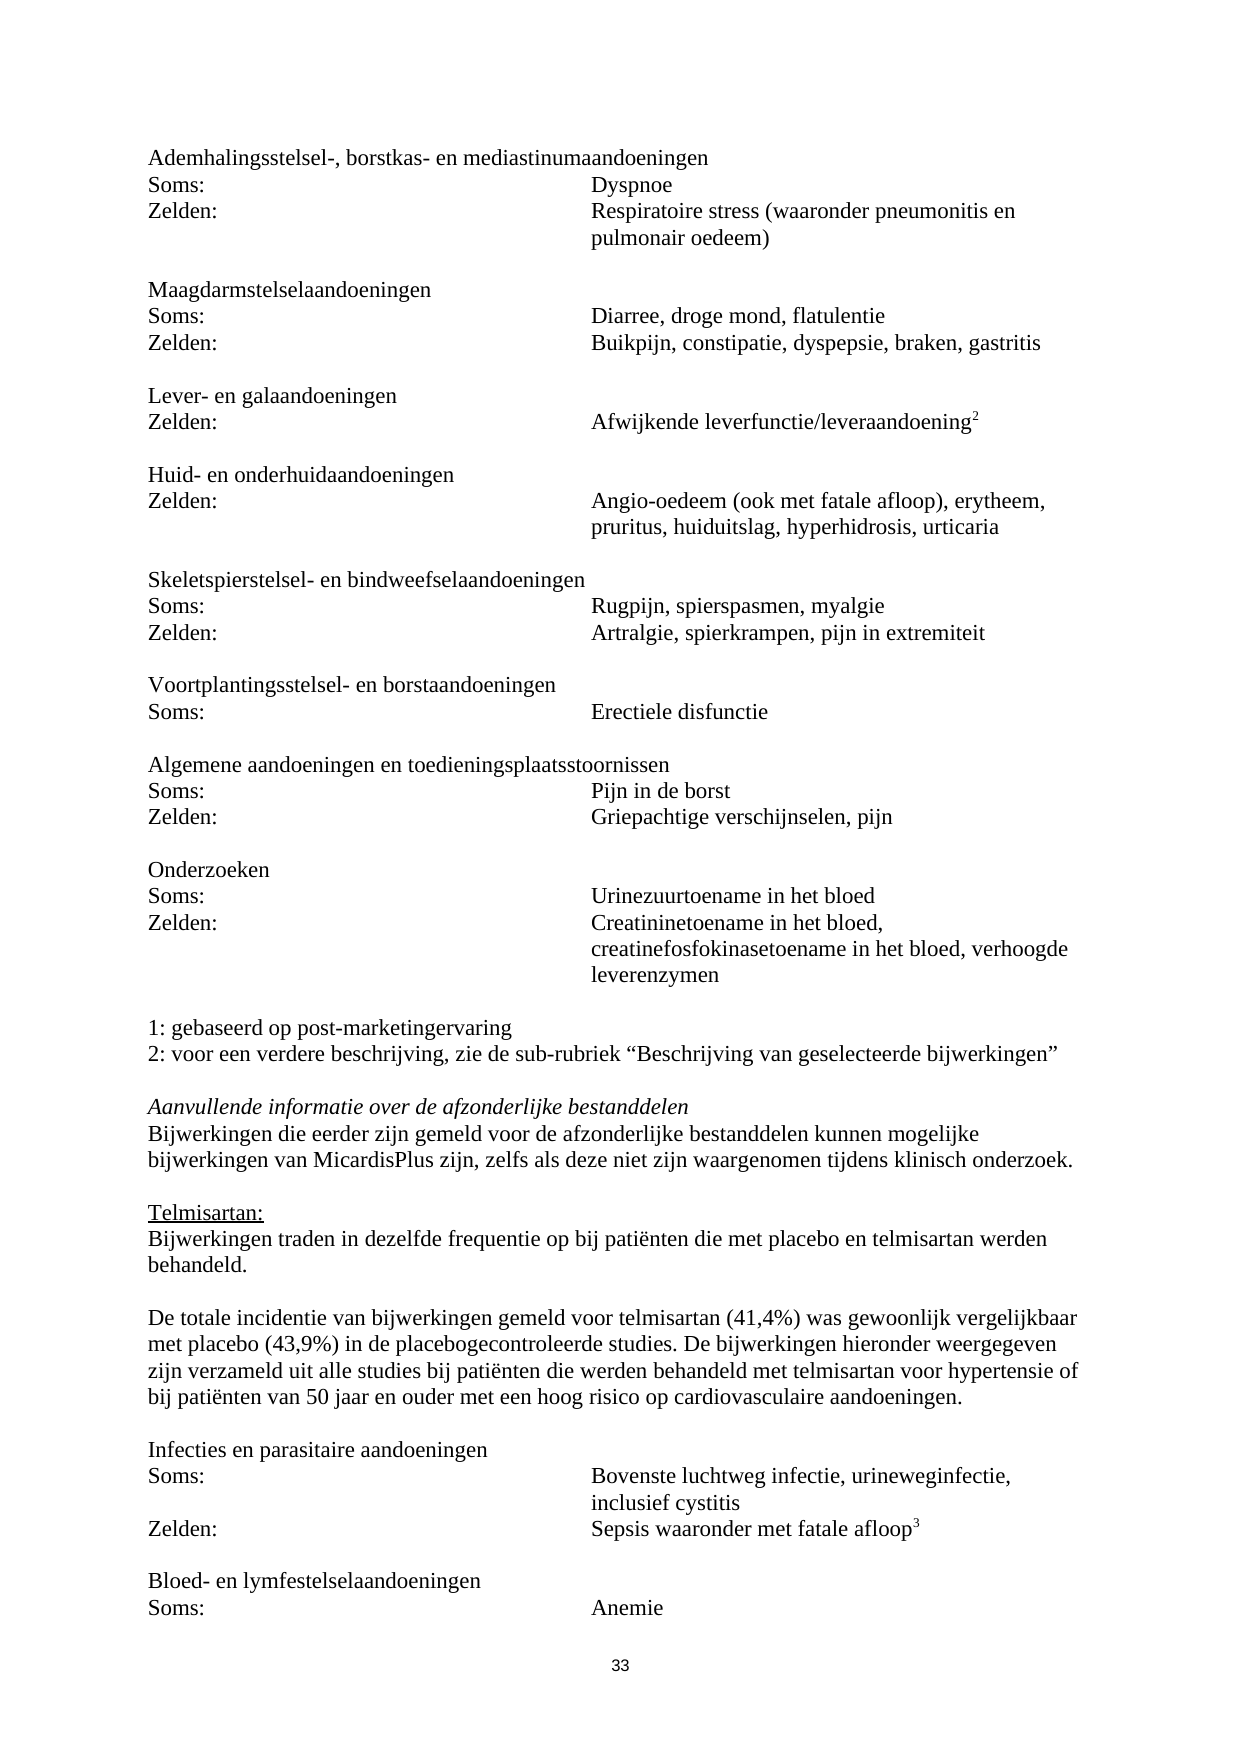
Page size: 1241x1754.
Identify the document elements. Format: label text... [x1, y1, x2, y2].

text Onderzoeken [148, 856, 1092, 882]
text Soms: Erectiele disfunctie [148, 698, 1093, 724]
text 1: gebaseerd op post-marketingervaring [148, 1014, 1092, 1041]
text Soms: Anemie [148, 1594, 1093, 1620]
text Aanvullende informatie over de afzonderlijke bestanddelen [148, 1093, 1092, 1119]
text Skeletspierstelsel- en bindweefselaandoeningen [148, 566, 1092, 592]
text Soms: Urinezuurtoename in het bloed [148, 882, 1093, 909]
text Voortplantingsstelsel- en borstaandoeningen [148, 672, 1092, 698]
text Soms: Bovenste luchtweg infectie, urineweginfectie, inclusief cystitis [148, 1462, 1093, 1515]
text Bijwerkingen die eerder zijn gemeld voor de afzonderlijke bestanddelen kunnen mogelijke bijwerkingen van MicardisPlus zijn, zelfs als deze niet zijn waargenomen tijdens klinisch onderzoek. [148, 1119, 1092, 1172]
text Zelden: Sepsis waaronder met fatale afloop3 [148, 1515, 1093, 1541]
text Zelden: Respiratoire stress (waaronder pneumonitis en pulmonair oedeem) [148, 197, 1093, 250]
text Zelden: Angio-oedeem (ook met fatale afloop), erytheem, pruritus, huiduitslag, hyperhidrosis, urticaria [148, 487, 1093, 540]
text Infecties en parasitaire aandoeningen [148, 1436, 1093, 1462]
text Maagdarmstelselaandoeningen [148, 276, 1092, 303]
text Soms: Pijn in de borst [148, 777, 1093, 803]
text Lever- en galaandoeningen [148, 382, 1092, 408]
text Zelden: Creatininetoename in het bloed, creatinefosfokinasetoename in het bloed, verhoogde leverenzymen [148, 909, 1093, 988]
text Ademhalingsstelsel-, borstkas- en mediastinumaandoeningen [148, 144, 1092, 171]
text Algemene aandoeningen en toedieningsplaatsstoornissen [148, 751, 1092, 777]
text Soms: Diarree, droge mond, flatulentie [148, 303, 1093, 329]
text Zelden: Artralgie, spierkrampen, pijn in extremiteit [148, 619, 1093, 645]
text Soms: Dyspnoe [148, 171, 1093, 197]
text 2: voor een verdere beschrijving, zie de sub-rubriek “Beschrijving van geselecteerde bijwerkingen” [148, 1041, 1092, 1067]
text Soms: Rugpijn, spierspasmen, myalgie [148, 592, 1093, 619]
text Telmisartan: [148, 1199, 1092, 1225]
text Zelden: Griepachtige verschijnselen, pijn [148, 803, 1093, 830]
text Zelden: Buikpijn, constipatie, dyspepsie, braken, gastritis [148, 329, 1093, 355]
text Huid- en onderhuidaandoeningen [148, 461, 1092, 487]
text Zelden: Afwijkende leverfunctie/leveraandoening2 [148, 408, 1093, 434]
text Bijwerkingen traden in dezelfde frequentie op bij patiënten die met placebo en telmisartan werden behandeld. [148, 1225, 1092, 1278]
text Bloed- en lymfestelselaandoeningen [148, 1568, 1093, 1594]
text De totale incidentie van bijwerkingen gemeld voor telmisartan (41,4%) was gewoonlijk vergelijkbaar met placebo (43,9%) in de placebogecontroleerde studies. De bijwerkingen hieronder weergegeven zijn verzameld uit alle studies bij patiënten die werden behandeld met telmisartan voor hypertensie of bij patiënten van 50 jaar en ouder met een hoog risico op cardiovasculaire aandoeningen. [148, 1304, 1092, 1409]
